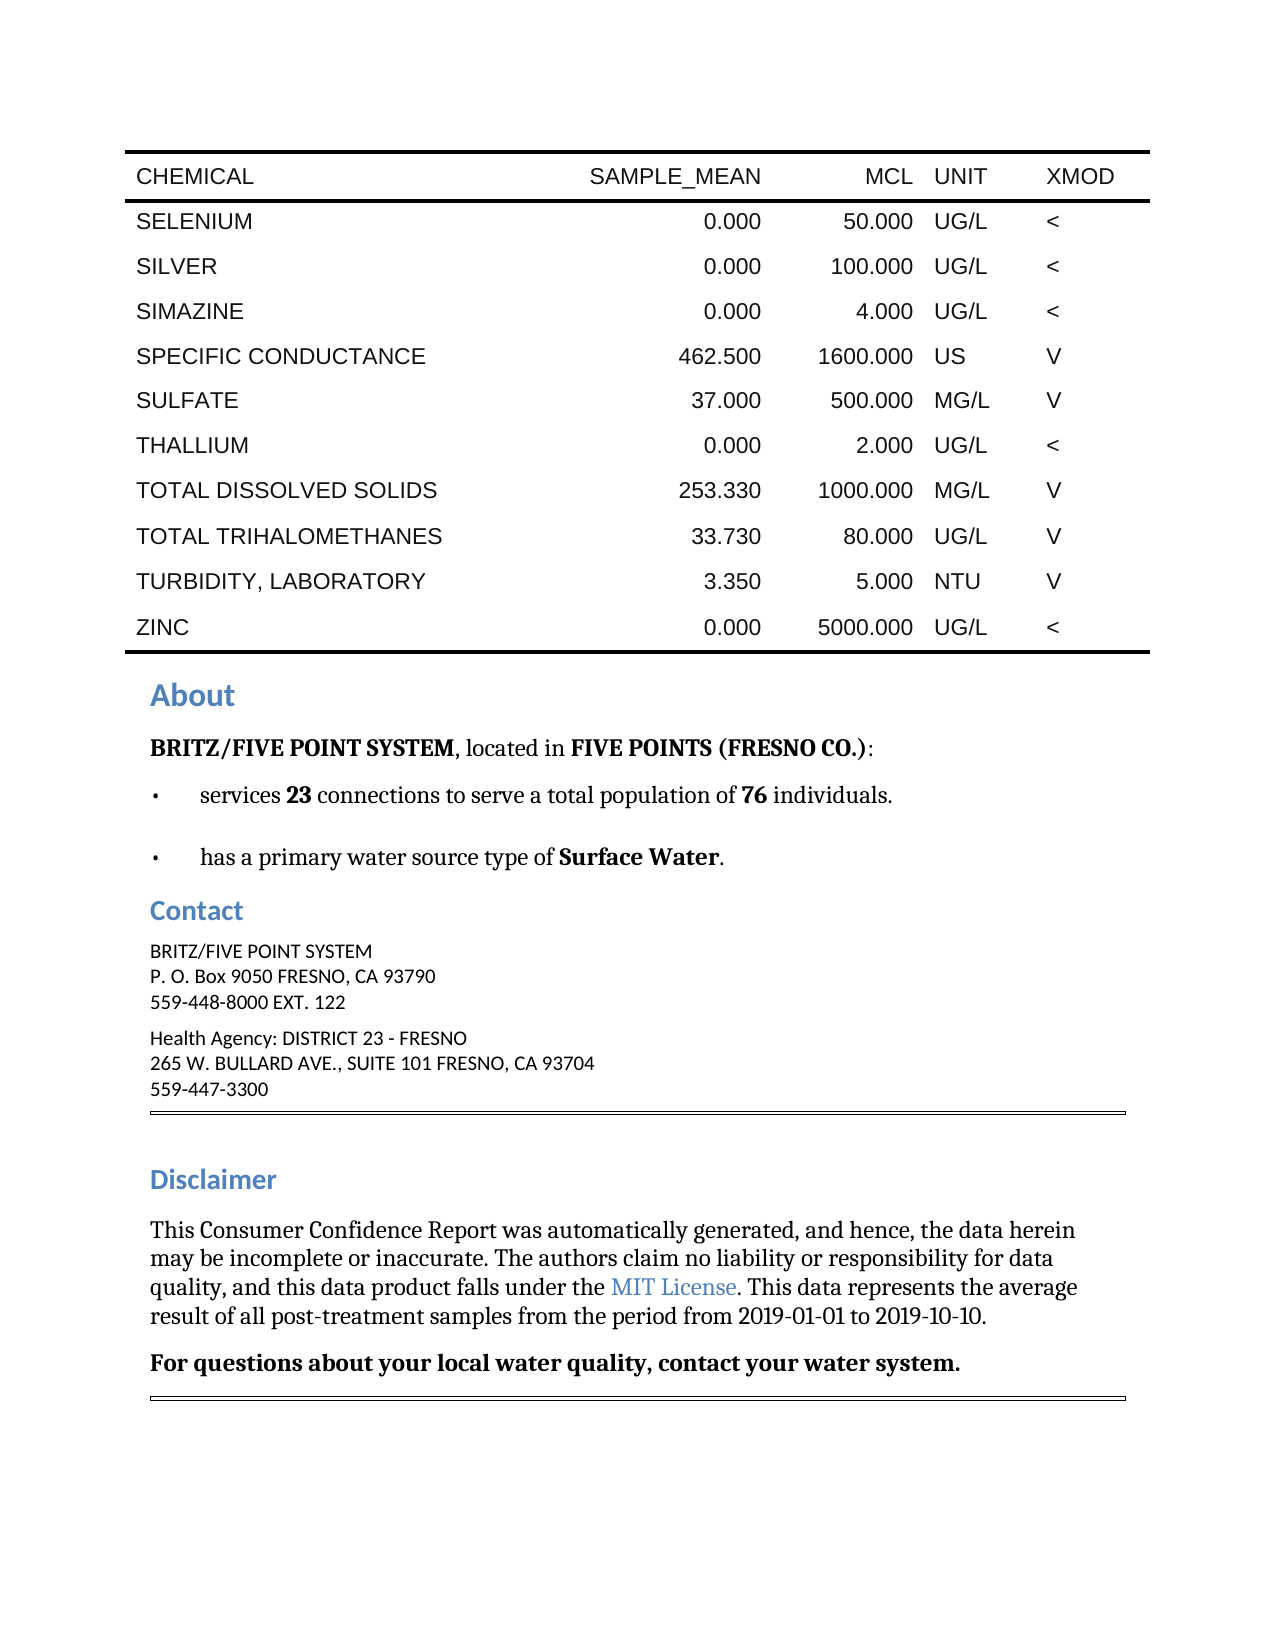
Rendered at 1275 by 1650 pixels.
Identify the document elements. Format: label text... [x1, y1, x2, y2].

table_cell 500.000 [771, 378, 923, 423]
table_cell SILVER [125, 244, 559, 289]
table_cell SPECIFIC CONDUCTANCE [125, 334, 559, 378]
table_cell UG/L [924, 423, 1036, 468]
table_cell SELENIUM [125, 203, 559, 244]
table_cell TOTAL DISSOLVED SOLIDS [125, 468, 559, 513]
table_cell SULFATE [125, 378, 559, 423]
table_cell UG/L [924, 244, 1036, 289]
table_cell 0.000 [559, 203, 771, 244]
text BRITZ/FIVE POINT SYSTEM, located in FIVE POINTS (FRESNO CO.): [150, 734, 1125, 763]
table_cell < [1036, 423, 1149, 468]
subtitle About [150, 674, 1125, 715]
text Health Agency: DISTRICT 23 - FRESNO 265 W. BULLARD AVE., SUITE 101 FRESNO, CA 93704 559-447-3300 [150, 1025, 1125, 1101]
table_cell < [1036, 203, 1149, 244]
table_cell MG/L [924, 378, 1036, 423]
table_cell US [924, 334, 1036, 378]
list services 23 connections to serve a total population of 76 individuals. [150, 781, 1125, 839]
table_header SAMPLE_MEAN [559, 154, 771, 198]
table_cell 37.000 [559, 378, 771, 423]
table_cell 0.000 [559, 244, 771, 289]
table_cell 80.000 [771, 513, 923, 558]
text For questions about your local water quality, contact your water system. [150, 1349, 1125, 1378]
table_header CHEMICAL [125, 154, 559, 198]
table_cell NTU [924, 559, 1036, 604]
table_cell 5000.000 [771, 604, 923, 649]
table_cell V [1036, 468, 1149, 513]
table_cell 100.000 [771, 244, 923, 289]
table_cell 0.000 [559, 289, 771, 334]
table_cell 5.000 [771, 559, 923, 604]
table_cell 253.330 [559, 468, 771, 513]
table_cell 0.000 [559, 604, 771, 649]
table_cell 33.730 [559, 513, 771, 558]
table_cell < [1036, 289, 1149, 334]
table_cell UG/L [924, 513, 1036, 558]
subtitle Contact [150, 892, 1125, 928]
table_cell V [1036, 513, 1149, 558]
table_cell 50.000 [771, 203, 923, 244]
table_cell < [1036, 604, 1149, 649]
table_header MCL [771, 154, 923, 198]
table_cell MG/L [924, 468, 1036, 513]
table_cell V [1036, 334, 1149, 378]
table_cell 0.000 [559, 423, 771, 468]
table_cell 462.500 [559, 334, 771, 378]
table_cell V [1036, 559, 1149, 604]
table_cell UG/L [924, 604, 1036, 649]
table_cell TOTAL TRIHALOMETHANES [125, 513, 559, 558]
table_cell SIMAZINE [125, 289, 559, 334]
table_cell THALLIUM [125, 423, 559, 468]
table_cell 1600.000 [771, 334, 923, 378]
table_cell V [1036, 378, 1149, 423]
table_cell 2.000 [771, 423, 923, 468]
table_cell UG/L [924, 289, 1036, 334]
table_header UNIT [924, 154, 1036, 198]
table_cell ZINC [125, 604, 559, 649]
table_header XMOD [1036, 154, 1149, 198]
subtitle Disclaimer [150, 1161, 1125, 1197]
table_cell UG/L [924, 203, 1036, 244]
text This Consumer Confidence Report was automatically generated, and hence, the data herein may be incomplete or inaccurate. The authors claim no liability or responsibility for data quality, and this data product falls under the MIT License. This data represents the average result of all post-treatment samples from the period from 2019-01-01 to 2019-10-10. [150, 1216, 1125, 1331]
list has a primary water source type of Surface Water. [150, 843, 1125, 871]
table_cell 1000.000 [771, 468, 923, 513]
table_cell 3.350 [559, 559, 771, 604]
table_cell TURBIDITY, LABORATORY [125, 559, 559, 604]
table_cell 4.000 [771, 289, 923, 334]
text BRITZ/FIVE POINT SYSTEM P. O. Box 9050 FRESNO, CA 93790 559-448-8000 EXT. 122 [150, 938, 1125, 1014]
table_cell < [1036, 244, 1149, 289]
